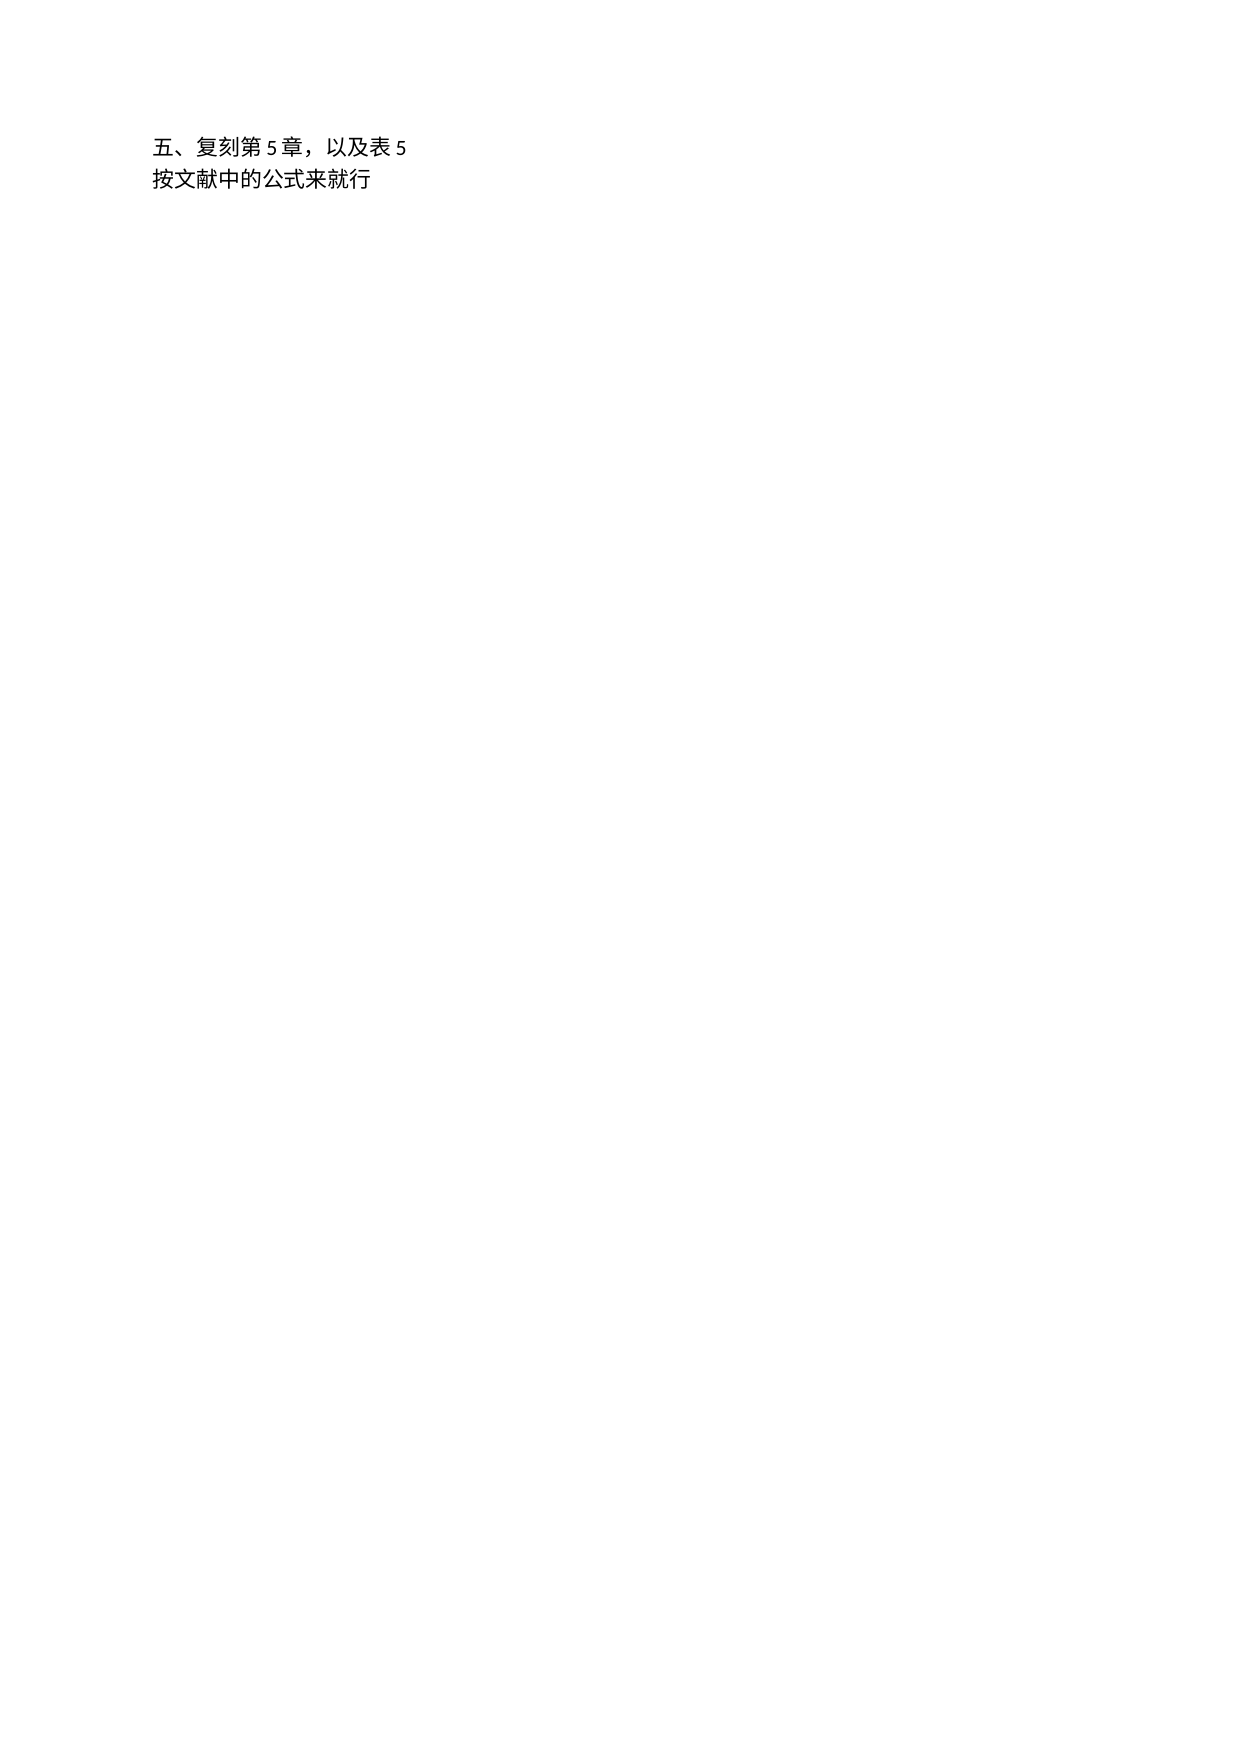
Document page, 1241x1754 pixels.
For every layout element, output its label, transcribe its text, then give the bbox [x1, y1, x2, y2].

list 五、复刻第5章，以及表5 [152, 129, 1088, 162]
list 按文献中的公式来就行 [152, 162, 1088, 194]
